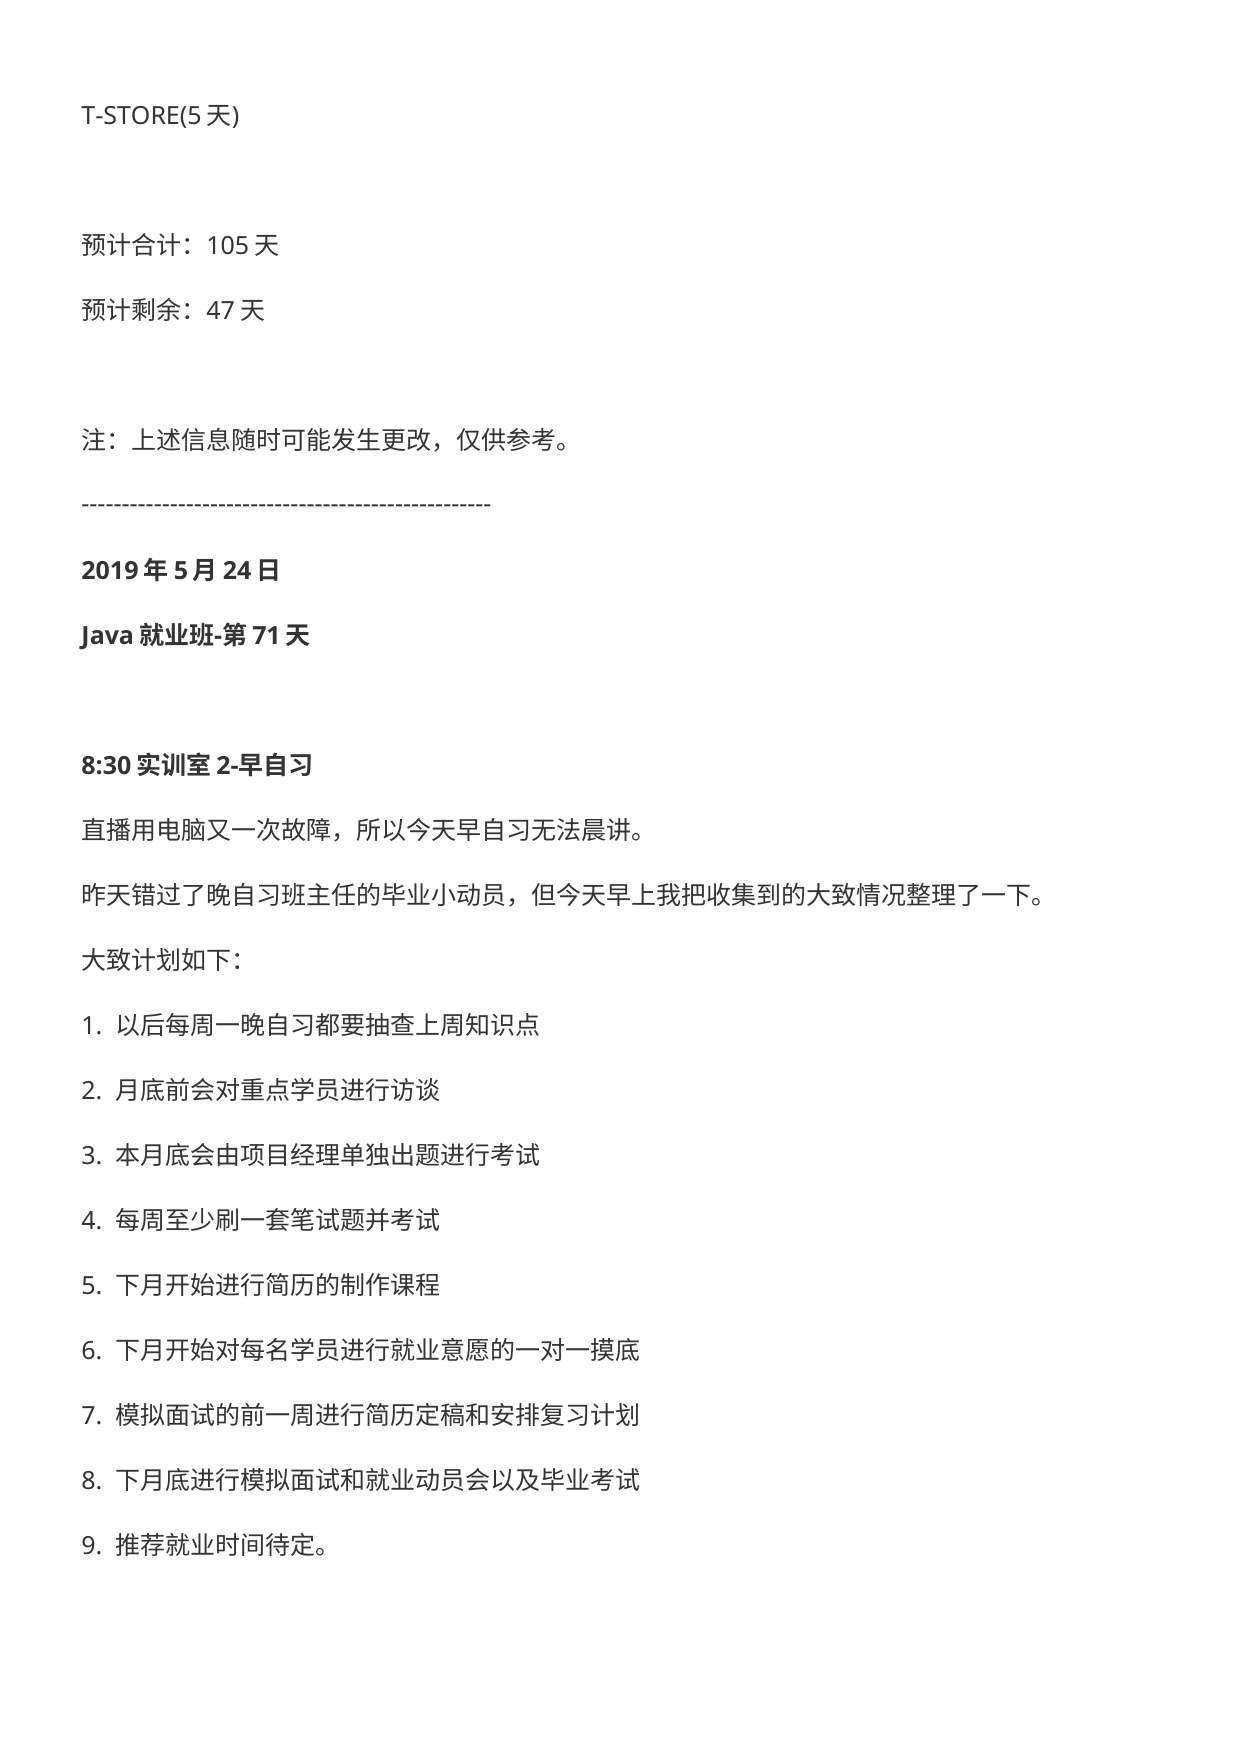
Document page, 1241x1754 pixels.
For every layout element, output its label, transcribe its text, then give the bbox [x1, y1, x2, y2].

text Java就业班-第71天 [81, 601, 1159, 666]
text 预计剩余：47天 [81, 276, 1159, 341]
text 预计合计：105天 [81, 211, 1159, 276]
text 2019年5月24日 [81, 536, 1159, 601]
text 5. 下月开始进行简历的制作课程 [81, 1251, 1159, 1316]
text 6. 下月开始对每名学员进行就业意愿的一对一摸底 [81, 1316, 1159, 1381]
text 8:30实训室2-早自习 [81, 731, 1159, 796]
text 7. 模拟面试的前一周进行简历定稿和安排复习计划 [81, 1381, 1159, 1446]
text 注：上述信息随时可能发生更改，仅供参考。 [81, 406, 1159, 471]
text --------------------------------------------------- [81, 471, 1159, 536]
text 1. 以后每周一晚自习都要抽查上周知识点 [81, 991, 1159, 1056]
text 8. 下月底进行模拟面试和就业动员会以及毕业考试 [81, 1446, 1159, 1511]
text 大致计划如下： [81, 926, 1159, 991]
text 9. 推荐就业时间待定。 [81, 1511, 1159, 1576]
text 昨天错过了晚自习班主任的毕业小动员，但今天早上我把收集到的大致情况整理了一下。 [81, 861, 1159, 926]
text 直播用电脑又一次故障，所以今天早自习无法晨讲。 [81, 796, 1159, 861]
text 4. 每周至少刷一套笔试题并考试 [81, 1186, 1159, 1251]
text T-STORE(5天) [81, 81, 1159, 146]
text 3. 本月底会由项目经理单独出题进行考试 [81, 1121, 1159, 1186]
text 2. 月底前会对重点学员进行访谈 [81, 1056, 1159, 1121]
